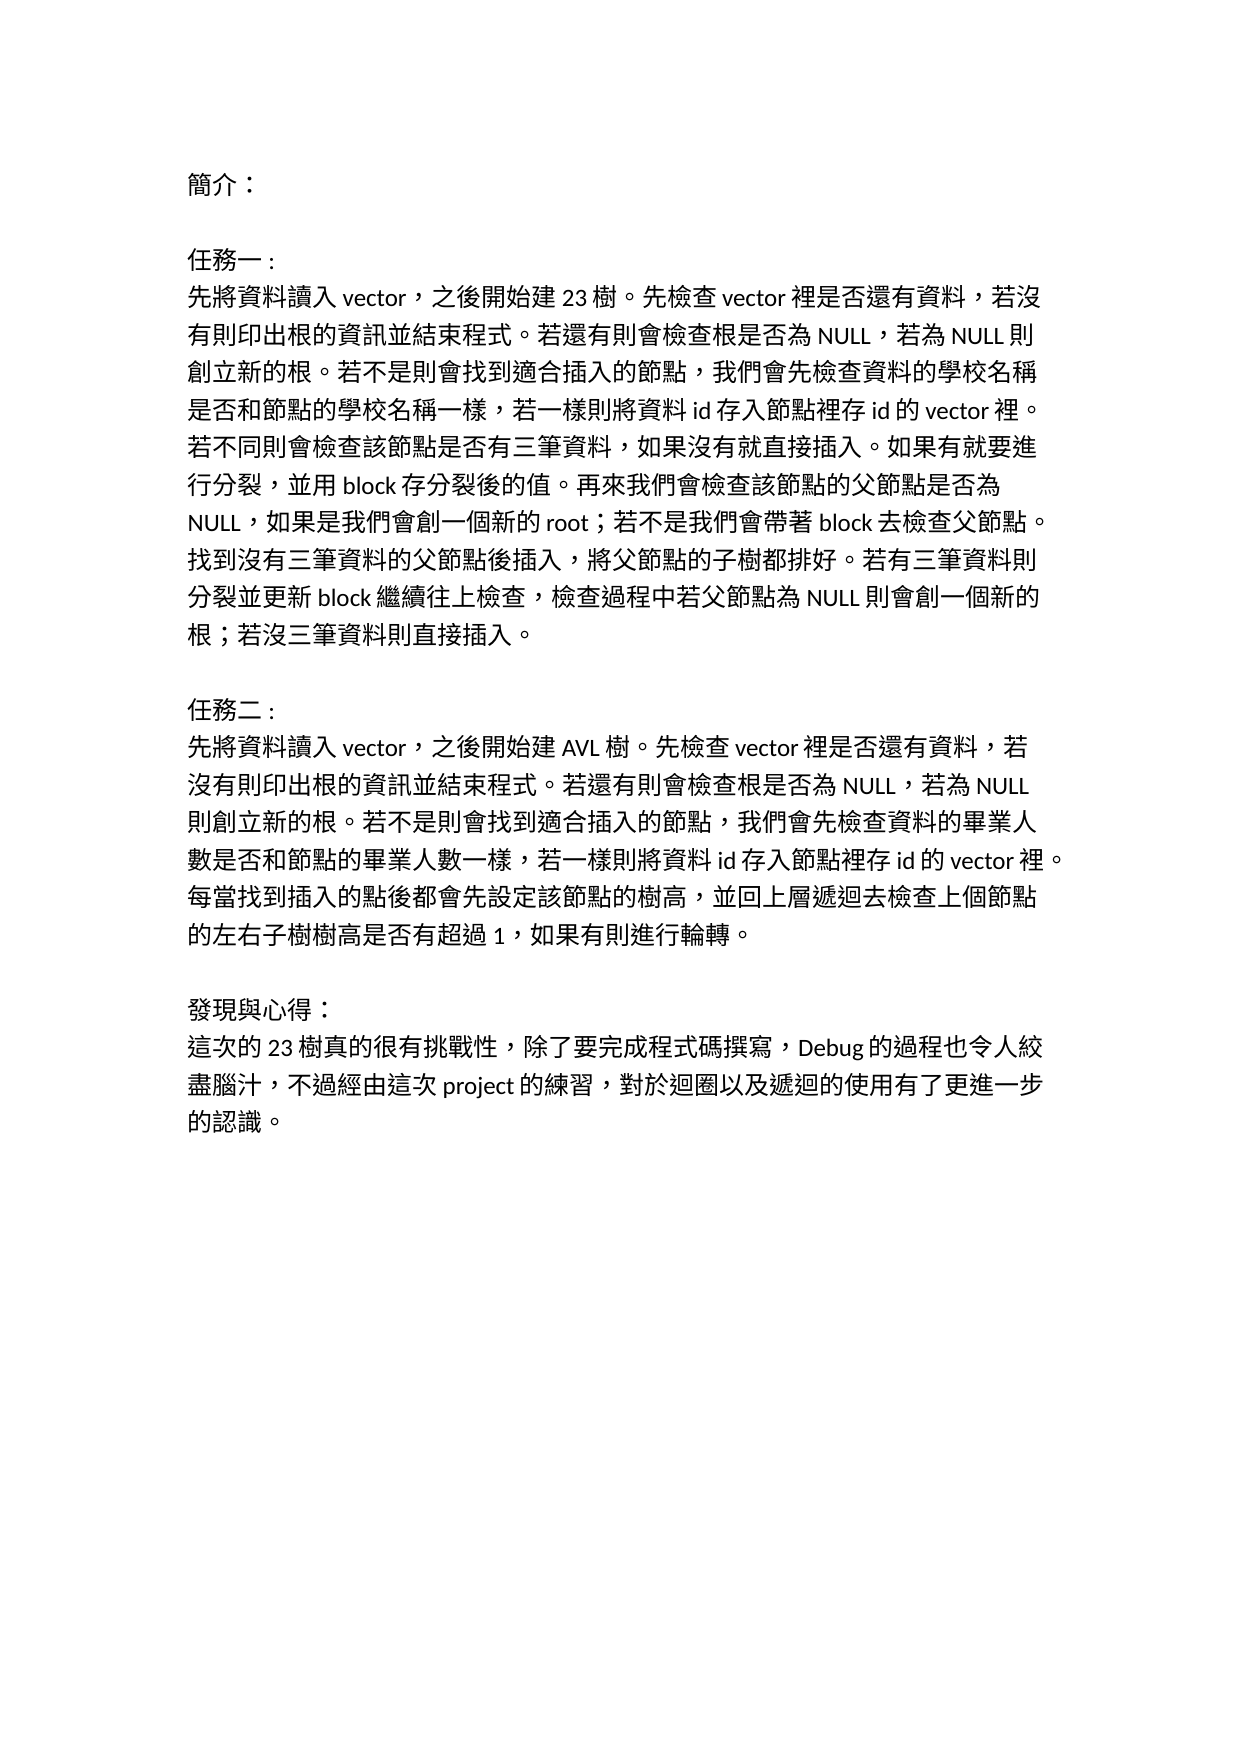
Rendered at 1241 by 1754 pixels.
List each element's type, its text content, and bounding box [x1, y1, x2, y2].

text 先將資料讀入vector，之後開始建23樹。先檢查vector裡是否還有資料，若沒有則印出根的資訊並結束程式。若還有則會檢查根是否為NULL，若為NULL則創立新的根。若不是則會找到適合插入的節點，我們會先檢查資料的學校名稱是否和節點的學校名稱一樣，若一樣則將資料id存入節點裡存id的vector裡。若不同則會檢查該節點是否有三筆資料，如果沒有就直接插入。如果有就要進行分裂，並用block存分裂後的值。再來我們會檢查該節點的父節點是否為NULL，如果是我們會創一個新的root；若不是我們會帶著block去檢查父節點。找到沒有三筆資料的父節點後插入，將父節點的子樹都排好。若有三筆資料則分裂並更新block繼續往上檢查，檢查過程中若父節點為NULL則會創一個新的根；若沒三筆資料則直接插入。 [187, 277, 1053, 652]
text 任務一 : [187, 239, 1053, 277]
text 任務二 : [187, 689, 1053, 727]
text 簡介： [187, 164, 1053, 202]
text 發現與心得： [187, 989, 1053, 1027]
text 先將資料讀入vector，之後開始建AVL樹。先檢查vector裡是否還有資料，若沒有則印出根的資訊並結束程式。若還有則會檢查根是否為NULL，若為NULL則創立新的根。若不是則會找到適合插入的節點，我們會先檢查資料的畢業人數是否和節點的畢業人數一樣，若一樣則將資料id存入節點裡存id的vector裡。每當找到插入的點後都會先設定該節點的樹高，並回上層遞迴去檢查上個節點的左右子樹樹高是否有超過1，如果有則進行輪轉。 [187, 727, 1053, 952]
text 這次的23樹真的很有挑戰性，除了要完成程式碼撰寫，Debug的過程也令人絞盡腦汁，不過經由這次project的練習，對於迴圈以及遞迴的使用有了更進一步的認識。 [187, 1027, 1053, 1139]
